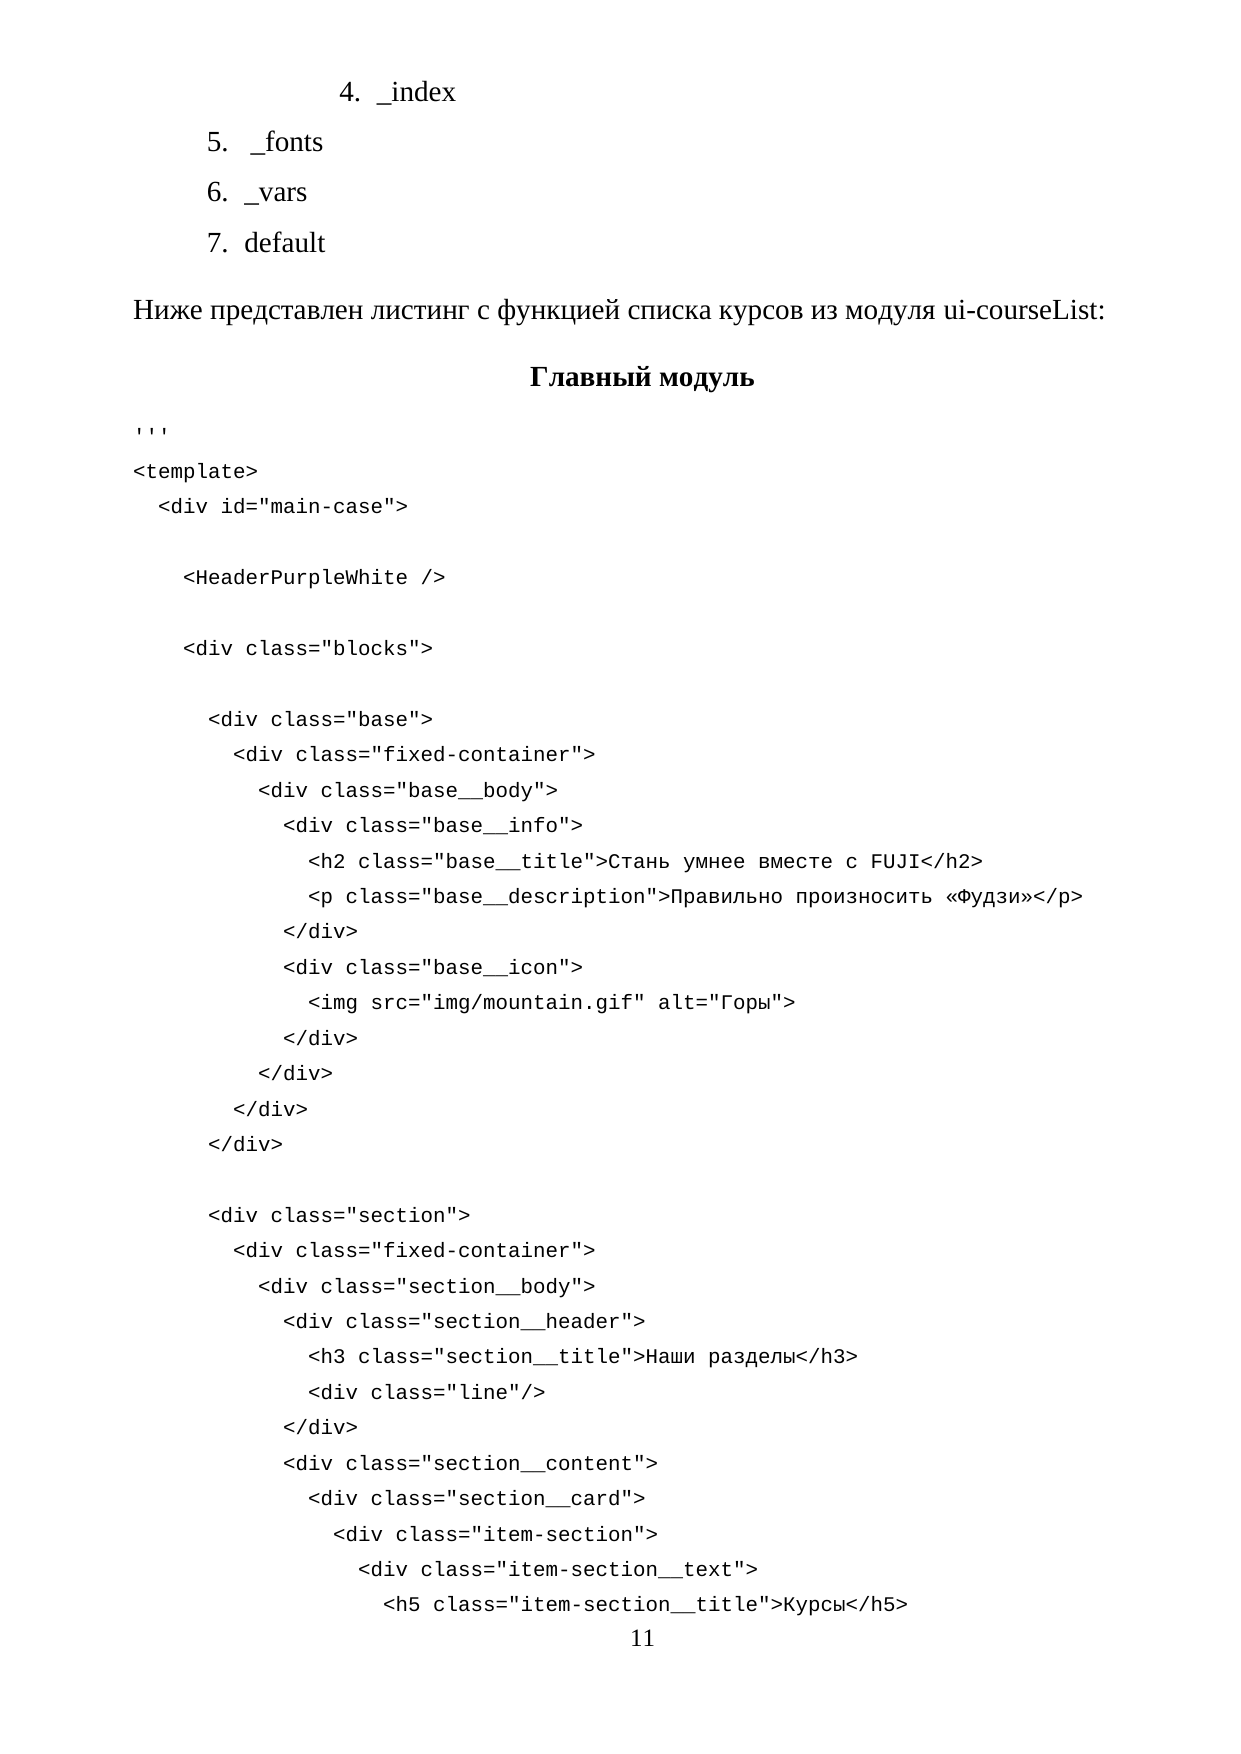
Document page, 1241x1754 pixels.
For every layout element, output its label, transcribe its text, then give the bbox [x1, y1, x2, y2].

text <h5 class="item-section__title">Курсы</h5> [133, 1594, 1152, 1618]
text <div class="item-section__text"> [133, 1559, 1152, 1583]
text <template> [133, 461, 1152, 485]
list _vars [207, 174, 1152, 208]
list default [207, 225, 1152, 258]
text ''' [133, 426, 1152, 449]
text </div> [133, 922, 1152, 945]
text <div class="section__card"> [133, 1488, 1152, 1512]
text <div id="main-case"> [133, 497, 1152, 520]
text <div class="section__content"> [133, 1453, 1152, 1476]
text <div class="section__header"> [133, 1311, 1152, 1335]
text Главный модуль [133, 359, 1152, 392]
text <div class="fixed-container"> [133, 744, 1152, 768]
text <div class="base__icon"> [133, 957, 1152, 981]
text </div> [133, 1134, 1152, 1158]
text <div class="blocks"> [133, 638, 1152, 662]
text </div> [133, 1063, 1152, 1087]
text <div class="base"> [133, 709, 1152, 733]
text <img src="img/mountain.gif" alt="Горы"> [133, 992, 1152, 1016]
list _index [339, 74, 1152, 107]
list _fonts [207, 124, 1152, 158]
text <div class="base__info"> [133, 815, 1152, 839]
text <h3 class="section__title">Наши разделы</h3> [133, 1347, 1152, 1370]
text <h2 class="base__title">Стань умнее вместе с FUJI</h2> [133, 851, 1152, 874]
text <div class="base__body"> [133, 780, 1152, 803]
text <div class="section__body"> [133, 1276, 1152, 1299]
text Ниже представлен листинг с функцией списка курсов из модуля ui-courseList: [133, 292, 1152, 325]
text <div class="fixed-container"> [133, 1240, 1152, 1264]
text <HeaderPurpleWhite /> [133, 567, 1152, 591]
text </div> [133, 1028, 1152, 1051]
text <p class="base__description">Правильно произносить «Фудзи»</p> [133, 886, 1152, 910]
text <div class="section"> [133, 1205, 1152, 1228]
text </div> [133, 1417, 1152, 1441]
text </div> [133, 1099, 1152, 1122]
text <div class="item-section"> [133, 1524, 1152, 1547]
text <div class="line"/> [133, 1382, 1152, 1406]
